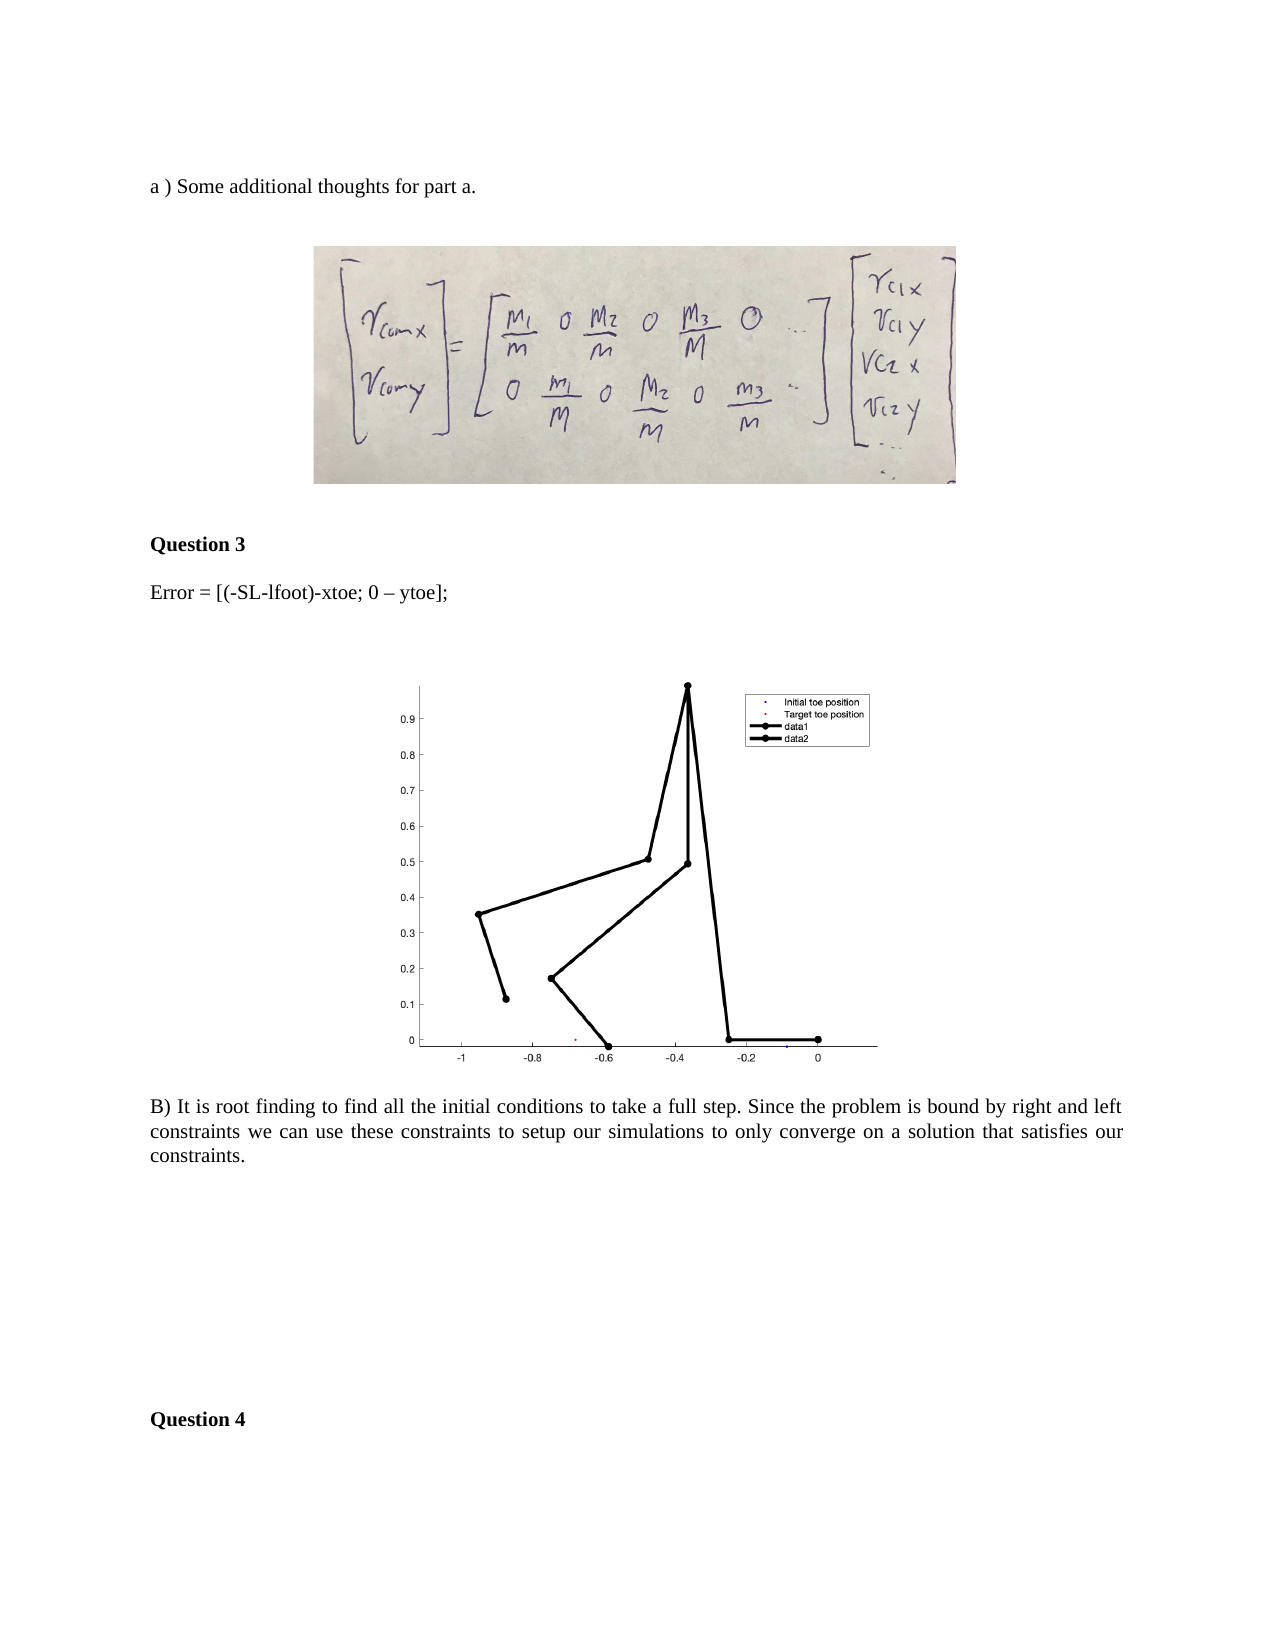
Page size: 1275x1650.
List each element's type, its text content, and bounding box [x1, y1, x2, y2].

picture [342, 652, 933, 1095]
text a ) Some additional thoughts for part a. [150, 174, 1125, 198]
picture [313, 246, 956, 484]
text B) It is root finding to find all the initial conditions to take a full step. Since the problem is bound by right and left constraints we can use these constraints to setup our simulations to only converge on a solution that satisfies our constraints. [150, 1094, 1125, 1167]
text Question 3 [150, 532, 1125, 556]
text Error = [(-SL-lfoot)-xtoe; 0 – ytoe]; [150, 580, 1125, 604]
text Question 4 [150, 1407, 1125, 1431]
